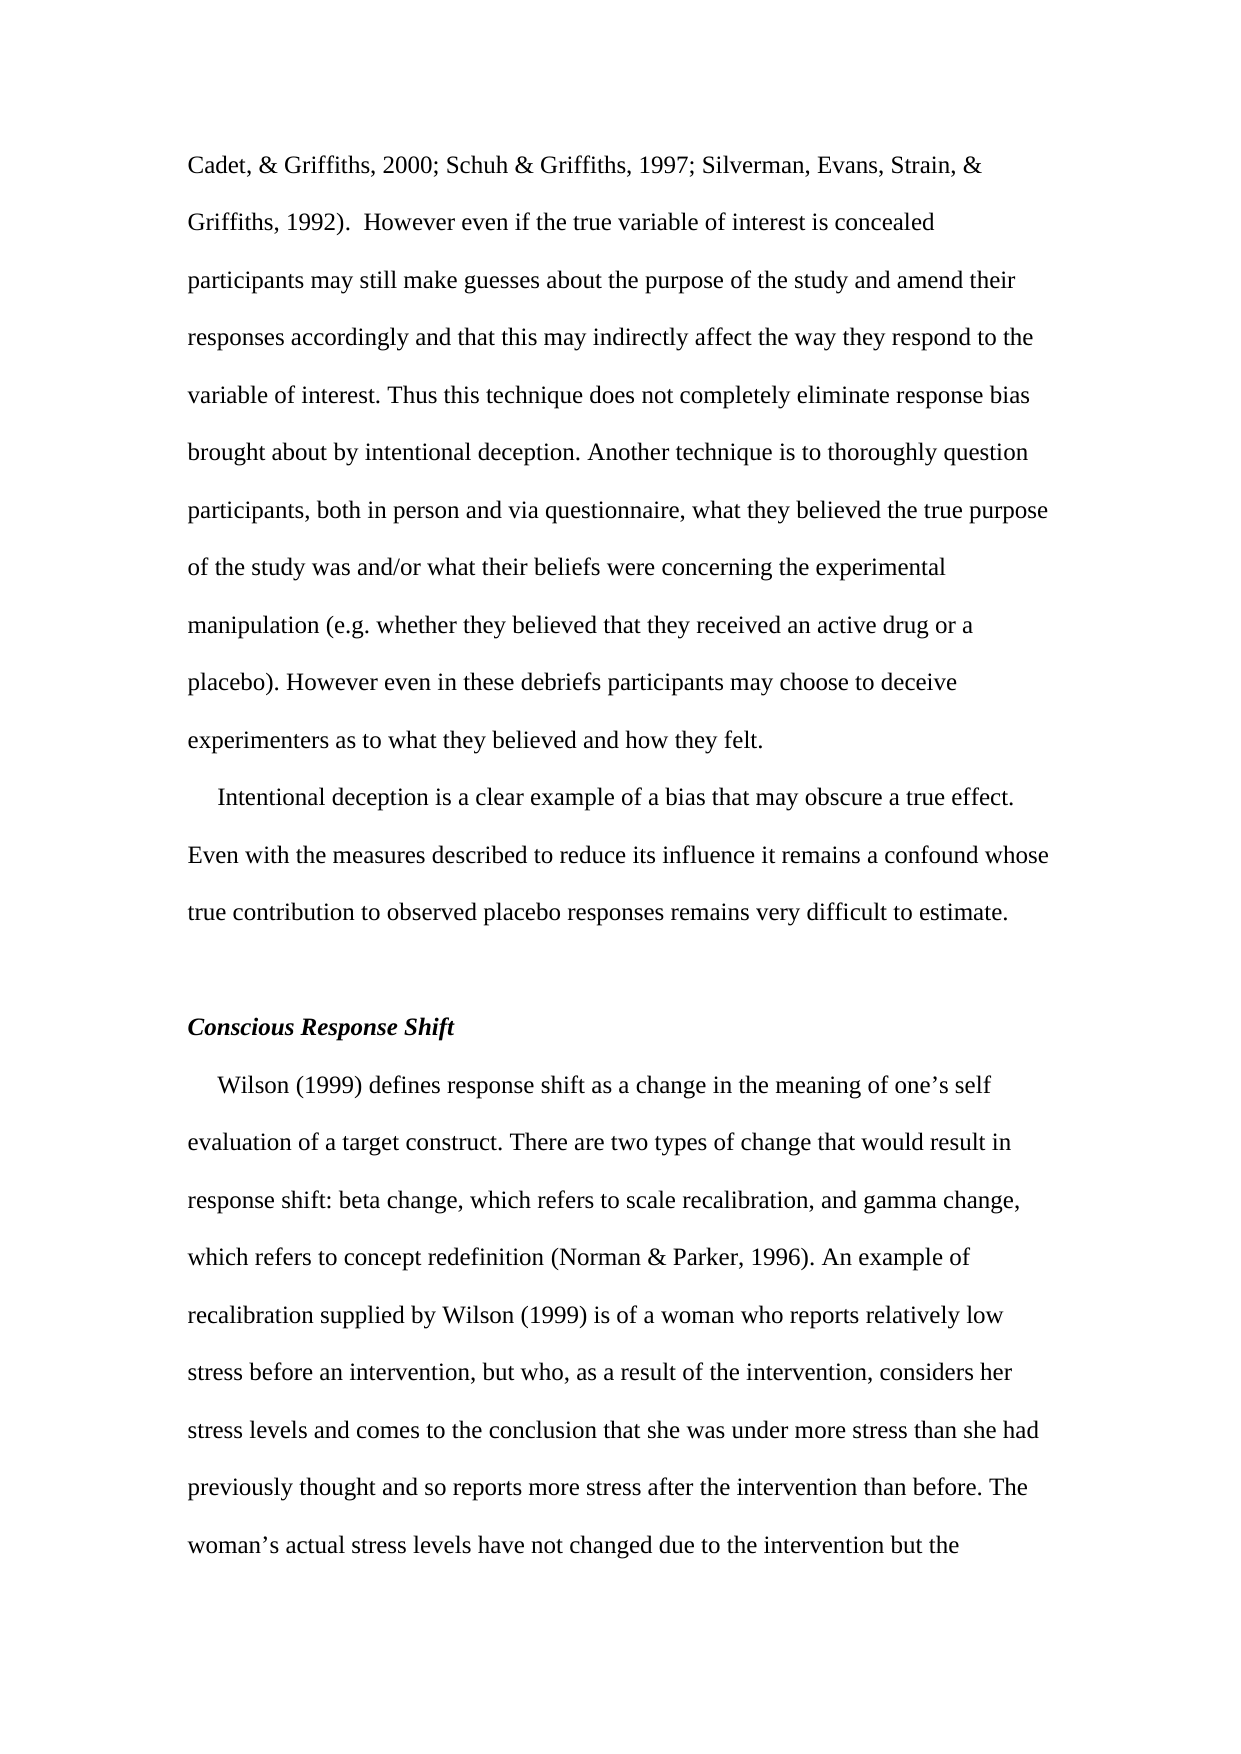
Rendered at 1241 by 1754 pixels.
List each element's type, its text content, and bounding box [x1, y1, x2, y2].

subtitle Conscious Response Shift [187, 1012, 1053, 1041]
text Intentional deception is a clear example of a bias that may obscure a true effect. Even with the measures described to reduce its influence it remains a confound whose true contribution to observed placebo responses remains very difficult to estimate. [187, 782, 1053, 926]
